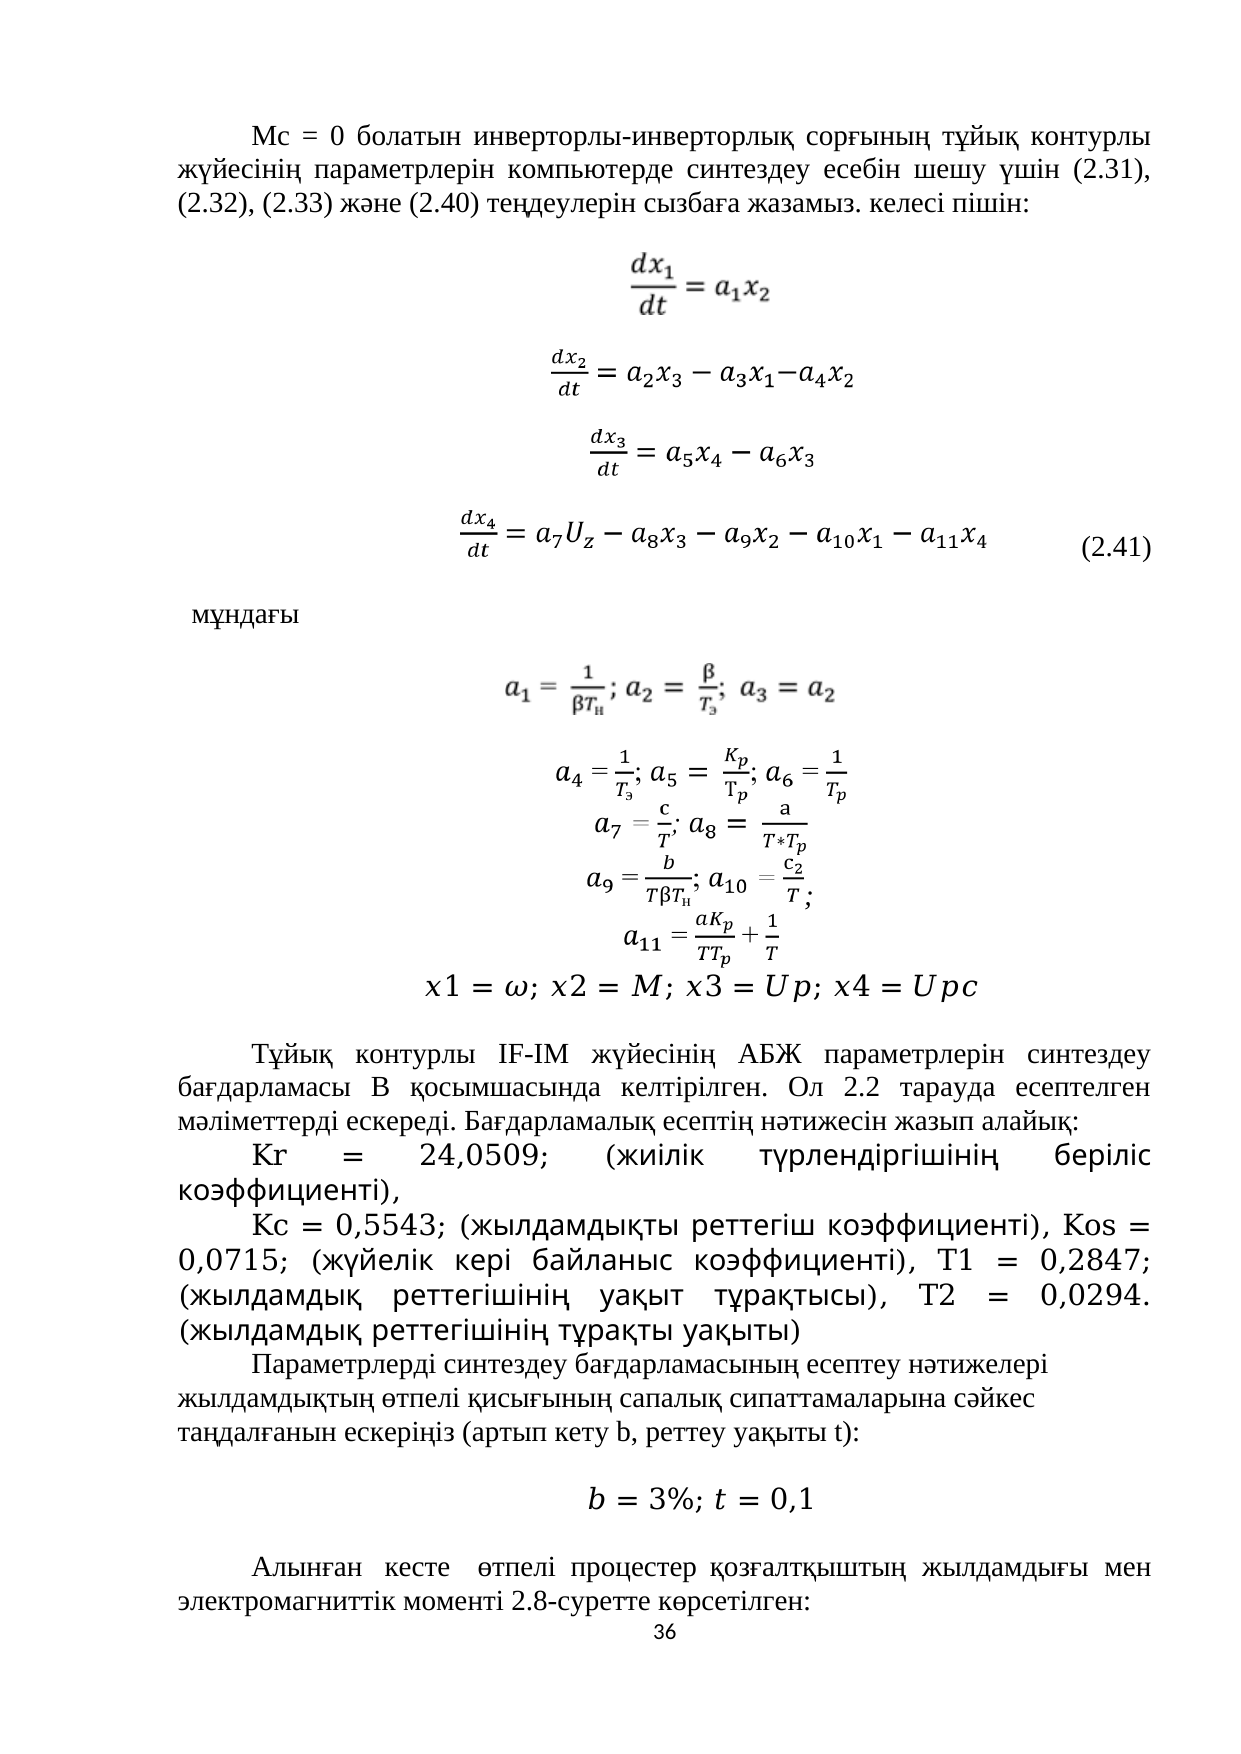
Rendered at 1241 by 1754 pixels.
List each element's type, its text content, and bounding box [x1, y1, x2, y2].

text ; [177, 854, 1152, 912]
text мұндағы [190, 596, 1152, 630]
picture [555, 747, 848, 906]
text Параметрлерді синтездеу бағдарламасының есептеу нәтижелері жылдамдықтың өтпелі қисығының сапалық сипаттамаларына сәйкес таңдалғанын ескеріңіз (артып кету b, реттеу уақыты t): [177, 1347, 1152, 1447]
text Мc = 0 болатын инверторлы-инверторлық сорғының тұйық контурлы жүйесінің параметрлерін компьютерде синтездеу есебін шешу үшін (2.31), (2.32), (2.33) және (2.40) теңдеулерін сызбаға жазамыз. келесі пішін: [177, 118, 1152, 219]
picture [459, 509, 987, 557]
text 𝑥1 = 𝜔; 𝑥2 = 𝑀; 𝑥3 = 𝑈𝑝; 𝑥4 = 𝑈𝑝𝑐 [177, 967, 1152, 1002]
text Kr = 24,0509; (жиілік түрлендіргішінің беріліс коэффициенті), [177, 1137, 1152, 1207]
picture [623, 911, 779, 968]
text Тұйық контурлы IF-IM жүйесінің АБЖ параметрлерін синтездеу бағдарламасы В қосымшасында келтірілген. Ол 2.2 тарауда есептелген мәліметтерді ескереді. Бағдарламалық есептің нәтижесін жазып алайық: [177, 1036, 1152, 1137]
picture [589, 429, 814, 476]
picture [505, 663, 838, 715]
picture [550, 348, 853, 396]
text 𝑏 = 3%; 𝑡 = 0,1 [177, 1481, 1152, 1516]
text Kc = 0,5543; (жылдамдықты реттегіш коэффициенті), Kos = 0,0715; (жүйелік кері байланыс коэффициенті), T1 = 0,2847; (жылдамдық реттегішінің уақыт тұрақтысы), T2 = 0,0294. (жылдамдық реттегішінің тұрақты уақыты) [177, 1207, 1152, 1347]
text Алынған кесте өтпелі процестер қозғалтқыштың жылдамдығы мен электромагниттік моменті 2.8-суретте көрсетілген: [177, 1549, 1152, 1616]
picture [630, 252, 773, 315]
